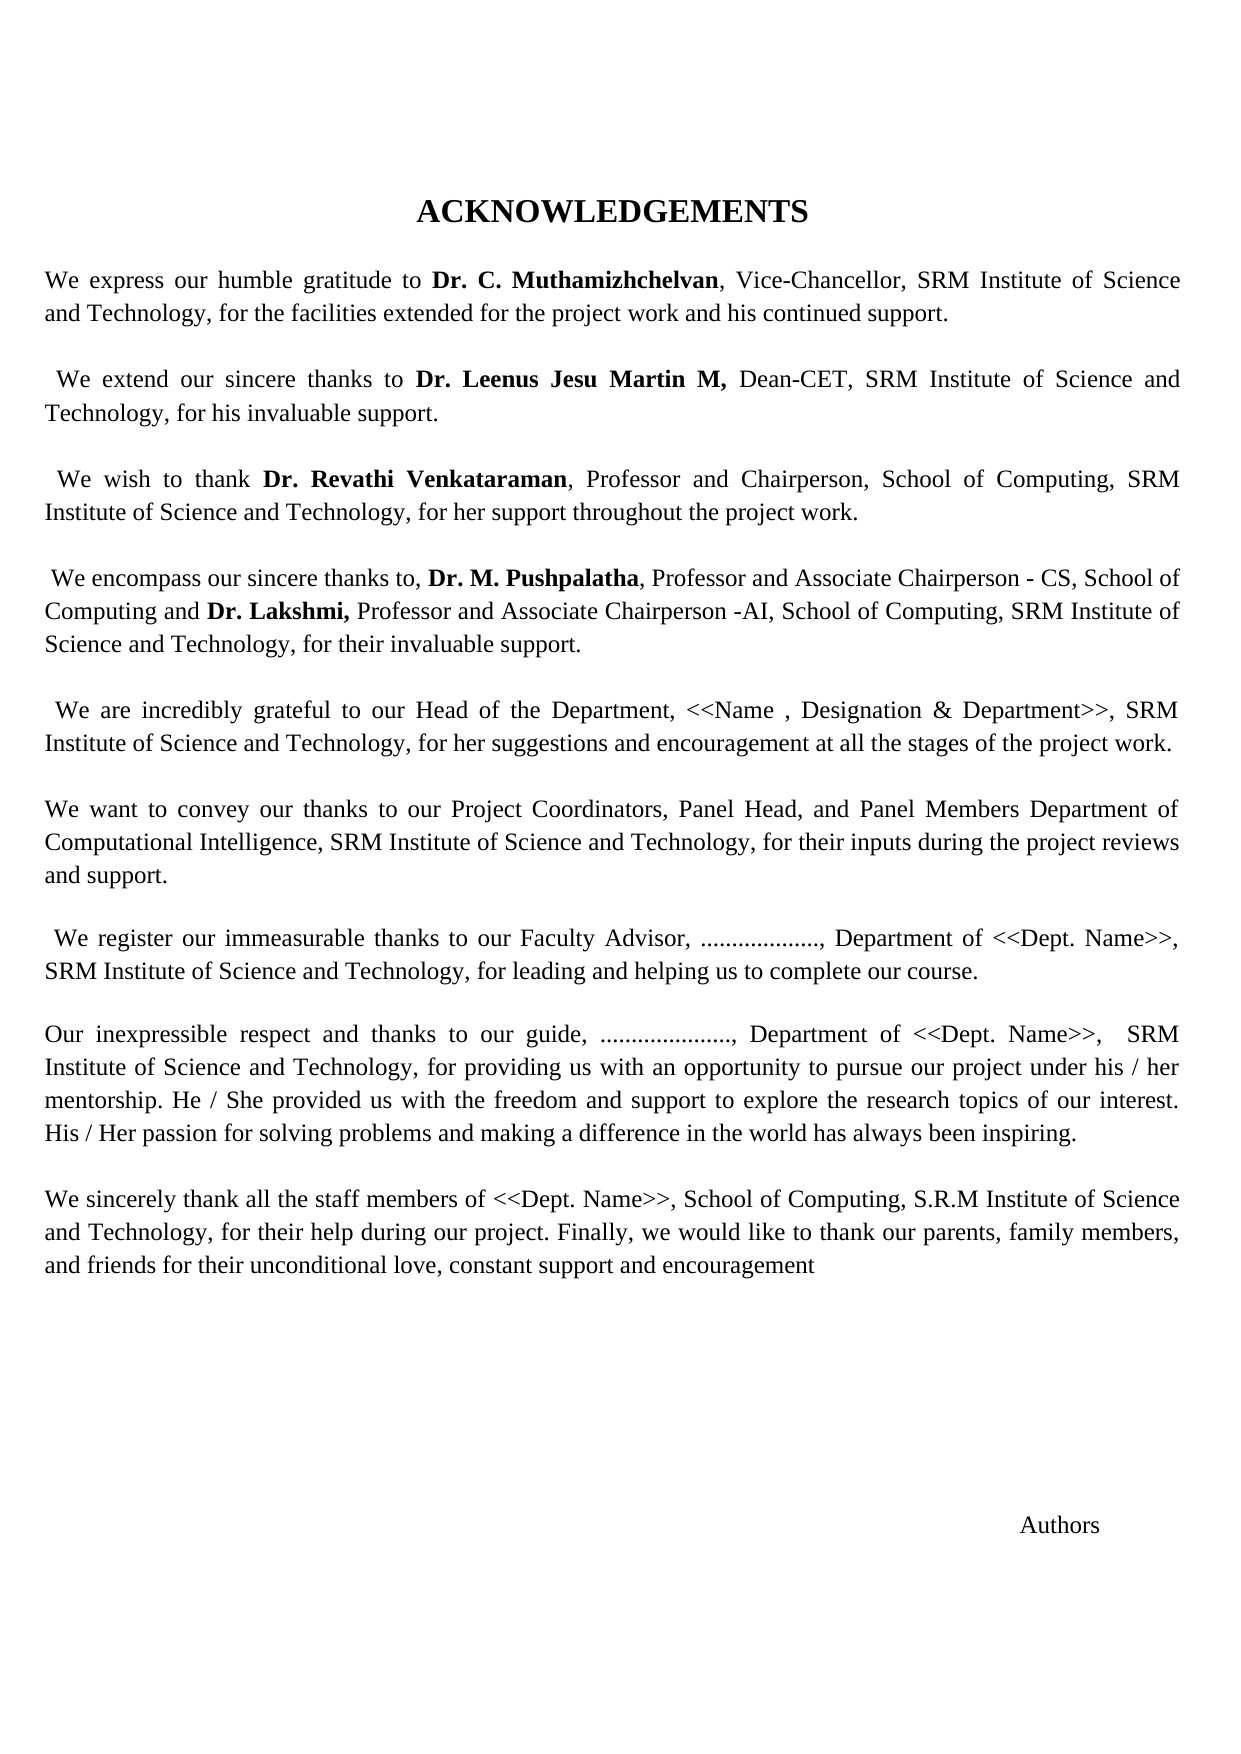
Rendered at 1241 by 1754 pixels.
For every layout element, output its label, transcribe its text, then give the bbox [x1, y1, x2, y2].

text We extend our sincere thanks to Dr. Leenus Jesu Martin M, Dean-CET, SRM Institute of Science and Technology, for his invaluable support. [44, 364, 1181, 426]
text We wish to thank Dr. Revathi Venkataraman, Professor and Chairperson, School of Computing, SRM Institute of Science and Technology, for her support throughout the project work. [44, 464, 1181, 525]
text We encompass our sincere thanks to, Dr. M. Pushpalatha, Professor and Associate Chairperson - CS, School of Computing and Dr. Lakshmi, Professor and Associate Chairperson -AI, School of Computing, SRM Institute of Science and Technology, for their invaluable support. [44, 563, 1181, 657]
text We are incredibly grateful to our Head of the Department, <<Name , Designation & Department>>, SRM Institute of Science and Technology, for her suggestions and encouragement at all the stages of the project work. [44, 695, 1181, 757]
text ACKNOWLEDGEMENTS [44, 191, 1181, 229]
text We express our humble gratitude to Dr. C. Muthamizhchelvan, Vice-Chancellor, SRM Institute of Science and Technology, for the facilities extended for the project work and his continued support. [44, 266, 1181, 327]
text We register our immeasurable thanks to our Faculty Advisor, ..................., Department of <<Dept. Name>>, SRM Institute of Science and Technology, for leading and helping us to complete our course. [44, 923, 1181, 985]
text Our inexpressible respect and thanks to our guide, ....................., Department of <<Dept. Name>>, SRM Institute of Science and Technology, for providing us with an opportunity to pursue our project under his / her mentorship. He / She provided us with the freedom and support to explore the research topics of our interest. His / Her passion for solving problems and making a difference in the world has always been inspiring. [44, 1019, 1181, 1147]
text Authors [44, 1510, 1181, 1539]
text We want to convey our thanks to our Project Coordinators, Panel Head, and Panel Members Department of Computational Intelligence, SRM Institute of Science and Technology, for their inputs during the project reviews and support. [44, 794, 1181, 889]
text We sincerely thank all the staff members of <<Dept. Name>>, School of Computing, S.R.M Institute of Science and Technology, for their help during our project. Finally, we would like to thank our parents, family members, and friends for their unconditional love, constant support and encouragement [44, 1184, 1181, 1279]
